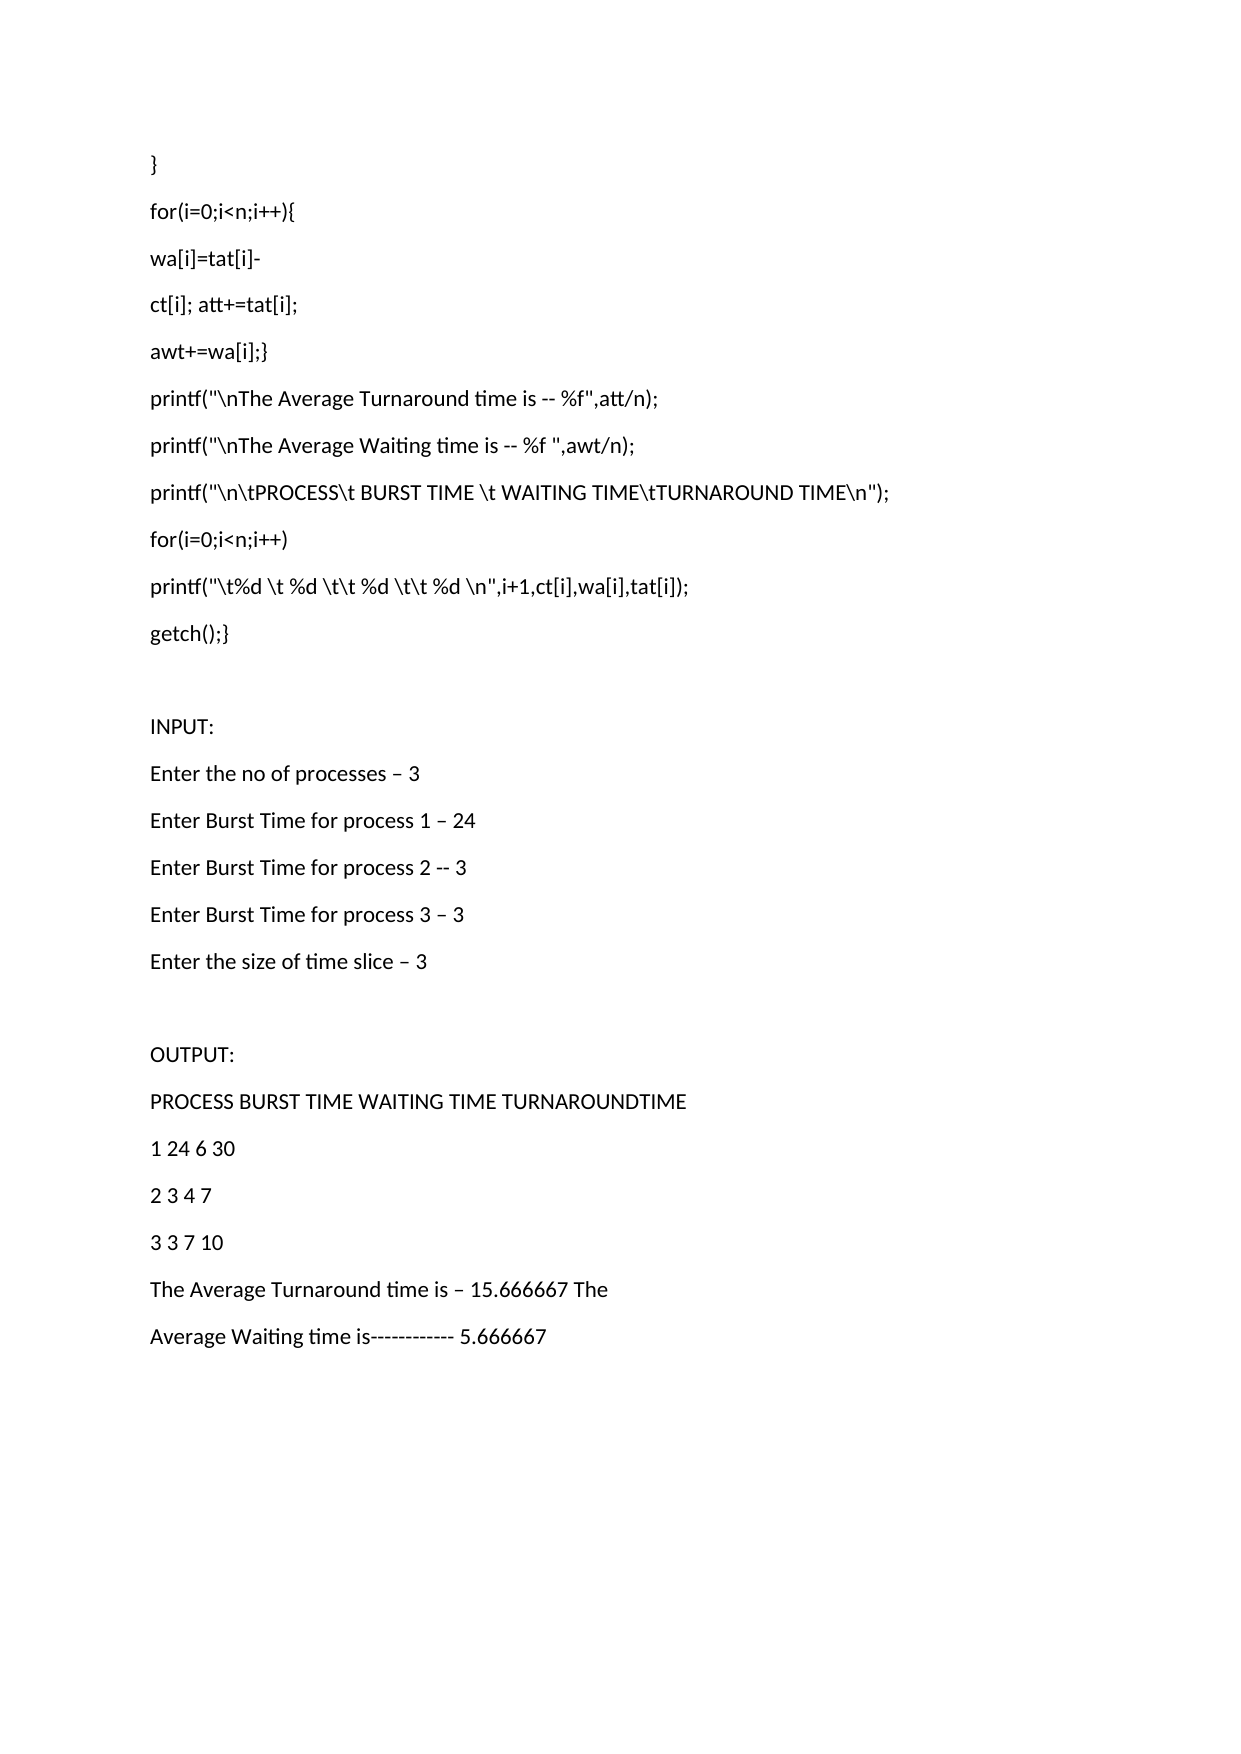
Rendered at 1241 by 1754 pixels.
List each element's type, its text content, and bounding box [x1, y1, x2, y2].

text Enter Burst Time for process 1 – 24 [150, 806, 1090, 834]
text 3 3 7 10 [150, 1228, 1090, 1256]
text OUTPUT: [150, 1041, 1090, 1069]
text printf("\nThe Average Waiting time is -- %f ",awt/n); [150, 431, 1090, 459]
text PROCESS BURST TIME WAITING TIME TURNAROUNDTIME [150, 1087, 1090, 1116]
text INPUT: [150, 712, 1090, 741]
text 1 24 6 30 [150, 1134, 1090, 1162]
text for(i=0;i<n;i++) [150, 525, 1090, 553]
text The Average Turnaround time is – 15.666667 The [150, 1275, 1090, 1303]
text Enter the size of time slice – 3 [150, 947, 1090, 975]
text wa[i]=tat[i]- [150, 244, 1090, 272]
text } [150, 150, 1090, 178]
text Enter Burst Time for process 3 – 3 [150, 900, 1090, 928]
text awt+=wa[i];} [150, 337, 1090, 366]
text Enter the no of processes – 3 [150, 759, 1090, 787]
text getch();} [150, 619, 1090, 647]
text ct[i]; att+=tat[i]; [150, 291, 1090, 319]
text for(i=0;i<n;i++){ [150, 197, 1090, 225]
text printf("\n\tPROCESS\t BURST TIME \t WAITING TIME\tTURNAROUND TIME\n"); [150, 478, 1090, 506]
text printf("\nThe Average Turnaround time is -- %f",att/n); [150, 384, 1090, 412]
text printf("\t%d \t %d \t\t %d \t\t %d \n",i+1,ct[i],wa[i],tat[i]); [150, 572, 1090, 600]
text Average Waiting time is------------ 5.666667 [150, 1322, 1090, 1350]
text 2 3 4 7 [150, 1181, 1090, 1209]
text Enter Burst Time for process 2 -- 3 [150, 853, 1090, 881]
